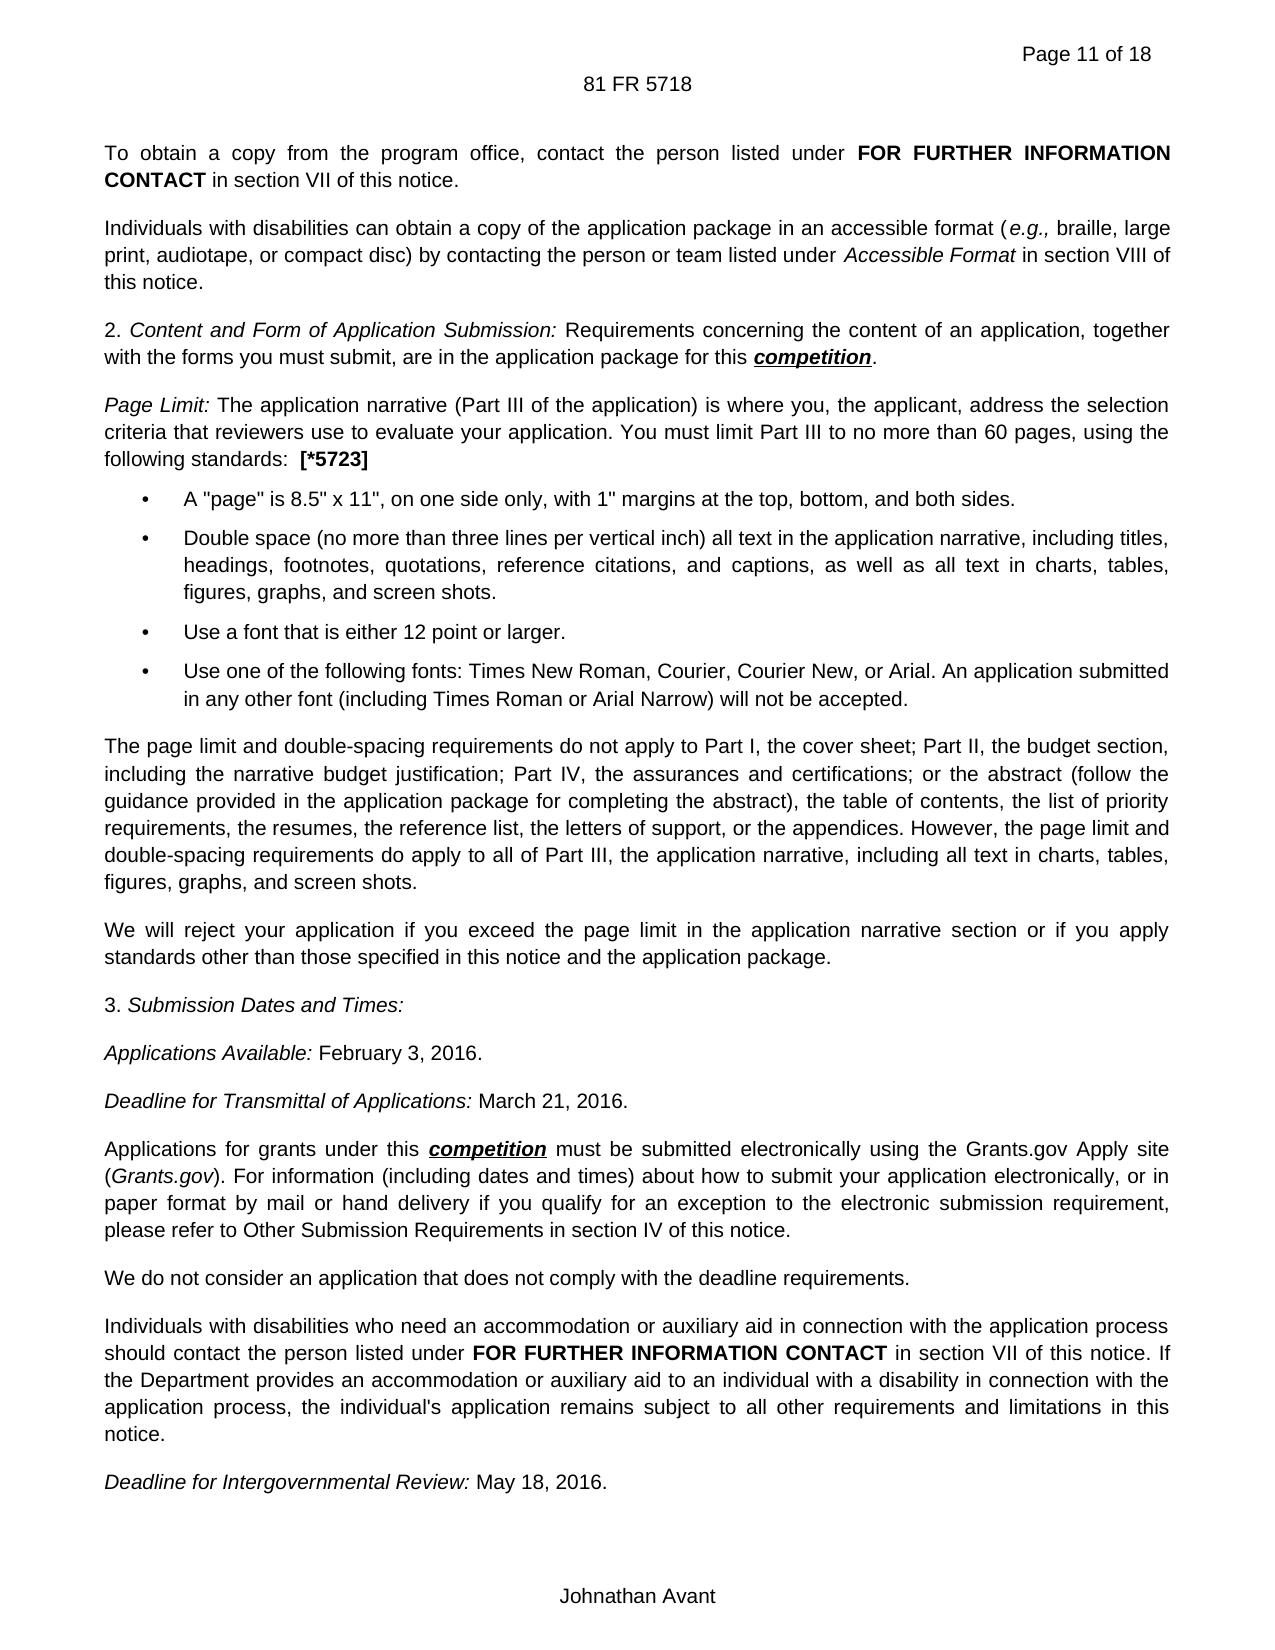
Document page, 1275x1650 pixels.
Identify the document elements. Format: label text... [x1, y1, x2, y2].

text Individuals with disabilities who need an accommodation or auxiliary aid in connection with the application process should contact the person listed under FOR FURTHER INFORMATION CONTACT in section VII of this notice. If the Department provides an accommodation or auxiliary aid to an individual with a disability in connection with the application process, the individual's application remains subject to all other requirements and limitations in this notice. [104, 1310, 1171, 1446]
list A "page" is 8.5" x 11", on one side only, with 1" margins at the top, bottom, and both sides. [142, 483, 1171, 510]
text The page limit and double-spacing requirements do not apply to Part I, the cover sheet; Part II, the budget section, including the narrative budget justification; Part IV, the assurances and certifications; or the abstract (follow the guidance provided in the application package for completing the abstract), the table of contents, the list of priority requirements, the resumes, the reference list, the letters of support, or the appendices. However, the page limit and double-spacing requirements do apply to all of Part III, the application narrative, including all text in charts, tables, figures, graphs, and screen shots. [104, 731, 1171, 894]
text Page Limit: The application narrative (Part III of the application) is where you, the applicant, address the selection criteria that reviewers use to evaluate your application. You must limit Part III to no more than 60 pages, using the following standards: [*5723] [104, 389, 1171, 471]
text To obtain a copy from the program office, contact the person listed under FOR FURTHER INFORMATION CONTACT in section VII of this notice. [104, 137, 1171, 192]
text We will reject your application if you exceed the page limit in the application narrative section or if you apply standards other than those specified in this notice and the application package. [104, 914, 1171, 969]
text Applications Available: February 3, 2016. [104, 1037, 1171, 1064]
text Applications for grants under this competition must be submitted electronically using the Grants.gov Apply site (Grants.gov). For information (including dates and times) about how to submit your application electronically, or in paper format by mail or hand delivery if you qualify for an exception to the electronic submission requirement, please refer to Other Submission Requirements in section IV of this notice. [104, 1133, 1171, 1242]
text 2. Content and Form of Application Submission: Requirements concerning the content of an application, together with the forms you must submit, are in the application package for this competition. [104, 314, 1171, 369]
text Individuals with disabilities can obtain a copy of the application package in an accessible format (e.g., braille, large print, audiotape, or compact disc) by contacting the person or team listed under Accessible Format in section VIII of this notice. [104, 212, 1171, 294]
text Deadline for Transmittal of Applications: March 21, 2016. [104, 1085, 1171, 1112]
text 3. Submission Dates and Times: [104, 989, 1171, 1017]
list Use a font that is either 12 point or larger. [142, 617, 1171, 644]
list Use one of the following fonts: Times New Roman, Courier, Courier New, or Arial. An application submitted in any other font (including Times Roman or Arial Narrow) will not be accepted. [142, 656, 1171, 710]
text Deadline for Intergovernmental Review: May 18, 2016. [104, 1467, 1171, 1494]
list Double space (no more than three lines per vertical inch) all text in the application narrative, including titles, headings, footnotes, quotations, reference citations, and captions, as well as all text in charts, tables, figures, graphs, and screen shots. [142, 523, 1171, 604]
text We do not consider an application that does not comply with the deadline requirements. [104, 1262, 1171, 1289]
